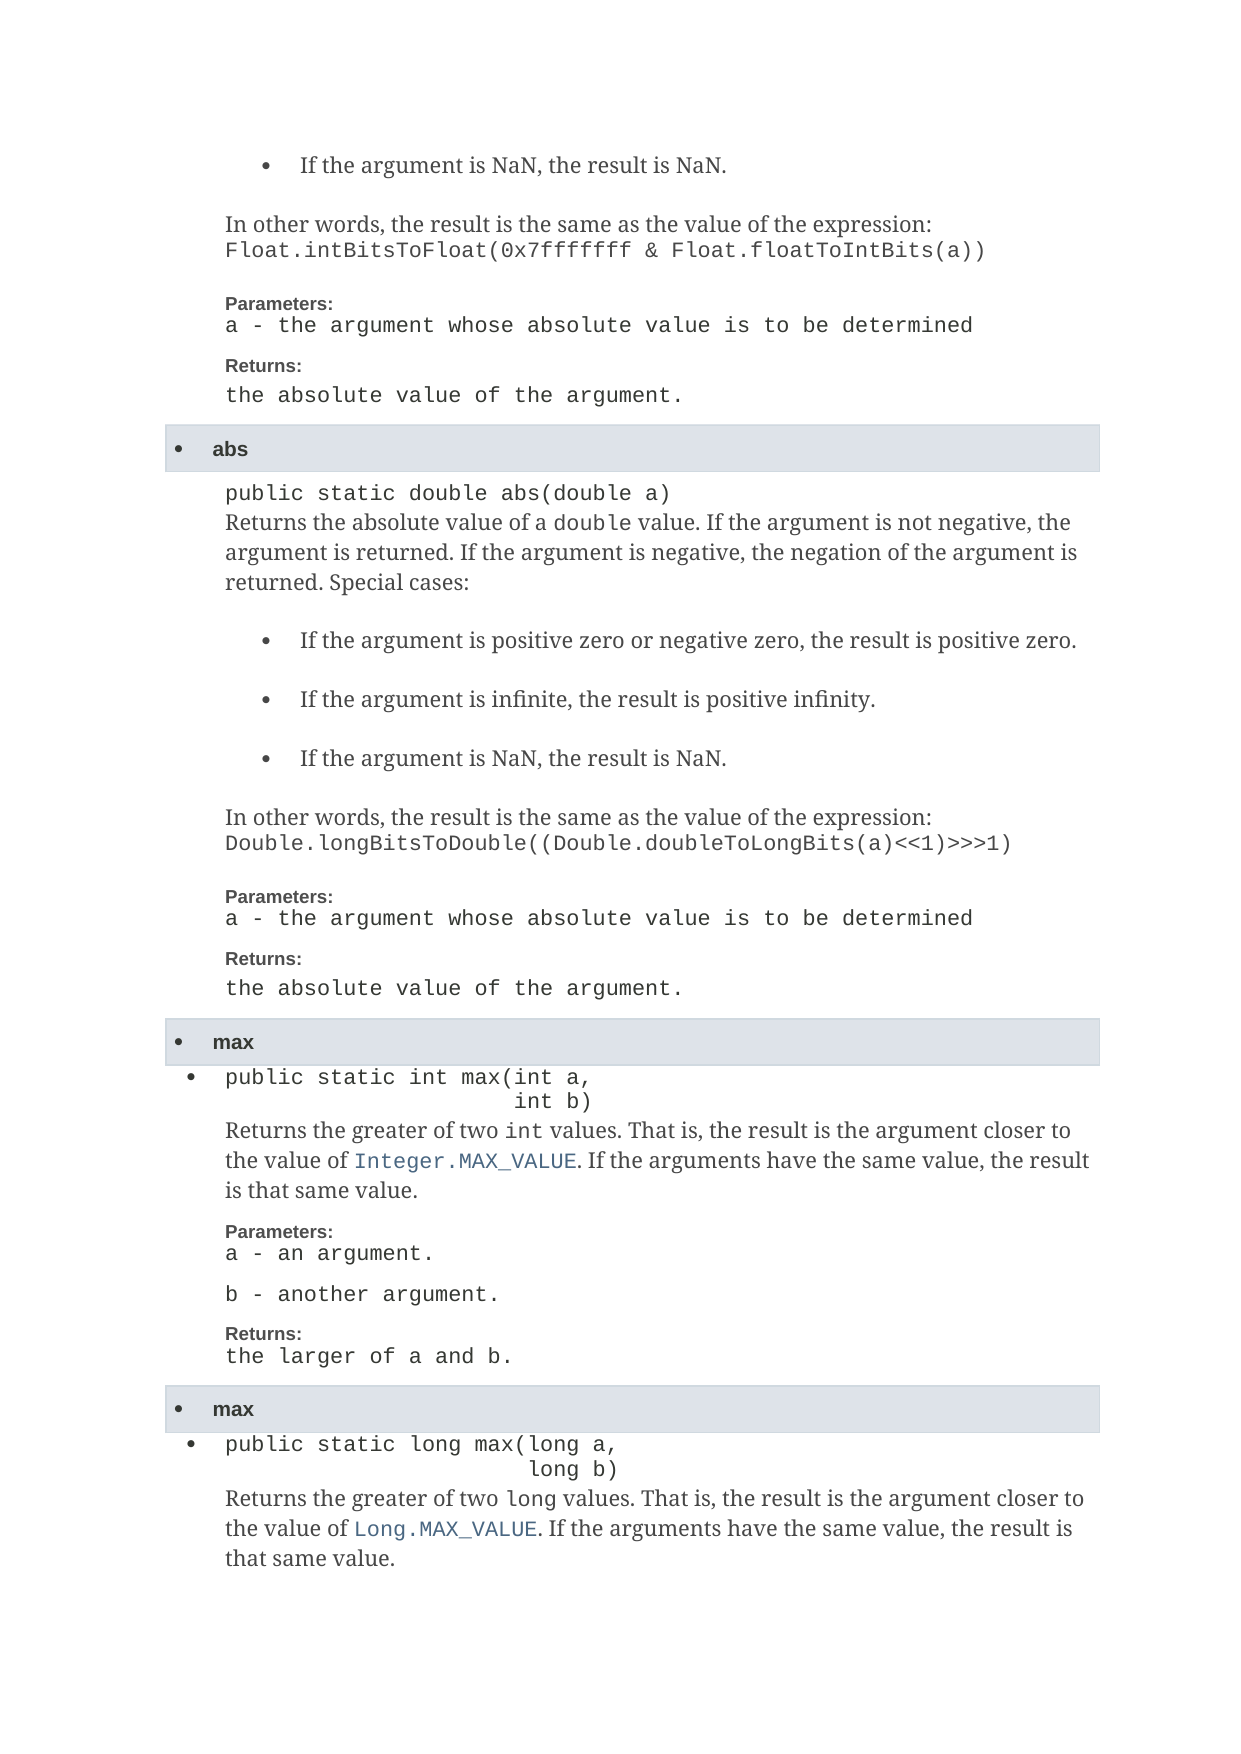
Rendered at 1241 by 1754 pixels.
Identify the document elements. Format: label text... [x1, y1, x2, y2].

list If the argument is positive zero or negative zero, the result is positive zero. [262, 625, 1090, 655]
list Returns the greater of two int values. That is, the result is the argument closer to the value of Integer.MAX_VALUE. If the arguments have the same value, the result is that same value. [225, 1115, 1090, 1205]
subtitle abs [167, 426, 1099, 471]
list Returns: [225, 1323, 1090, 1345]
list Returns the absolute value of a double value. If the argument is not negative, the argument is returned. If the argument is negative, the negation of the argument is returned. Special cases: [225, 507, 1090, 596]
subtitle max [167, 1020, 1099, 1064]
text public static double abs(double a) [225, 482, 1090, 507]
list b - another argument. [225, 1283, 1090, 1308]
text Float.intBitsToFloat(0x7fffffff & Float.floatToIntBits(a)) [225, 239, 1090, 263]
text int b) [225, 1091, 1090, 1115]
list Returns: [225, 948, 1090, 969]
list the absolute value of the argument. [225, 977, 1090, 1002]
list the larger of a and b. [225, 1345, 1090, 1369]
text long b) [225, 1458, 1090, 1483]
list public static int max(int a, [187, 1066, 1090, 1091]
list If the argument is NaN, the result is NaN. [262, 743, 1090, 773]
text Double.longBitsToDouble((Double.doubleToLongBits(a)<<1)>>>1) [225, 832, 1090, 857]
list public static long max(long a, [187, 1433, 1090, 1458]
list Returns the greater of two long values. That is, the result is the argument closer to the value of Long.MAX_VALUE. If the arguments have the same value, the result is that same value. [225, 1483, 1090, 1573]
subtitle max [167, 1387, 1099, 1432]
list If the argument is NaN, the result is NaN. [262, 150, 1090, 180]
list Returns: [225, 355, 1090, 376]
list In other words, the result is the same as the value of the expression: [225, 209, 1090, 239]
list a - an argument. [225, 1242, 1090, 1267]
list In other words, the result is the same as the value of the expression: [225, 802, 1090, 832]
list If the argument is infinite, the result is positive infinity. [262, 684, 1090, 714]
list Parameters: [225, 293, 1090, 314]
list Parameters: [225, 886, 1090, 908]
list a - the argument whose absolute value is to be determined [225, 314, 1090, 339]
list Parameters: [225, 1221, 1090, 1242]
list the absolute value of the argument. [225, 384, 1090, 409]
list a - the argument whose absolute value is to be determined [225, 908, 1090, 932]
